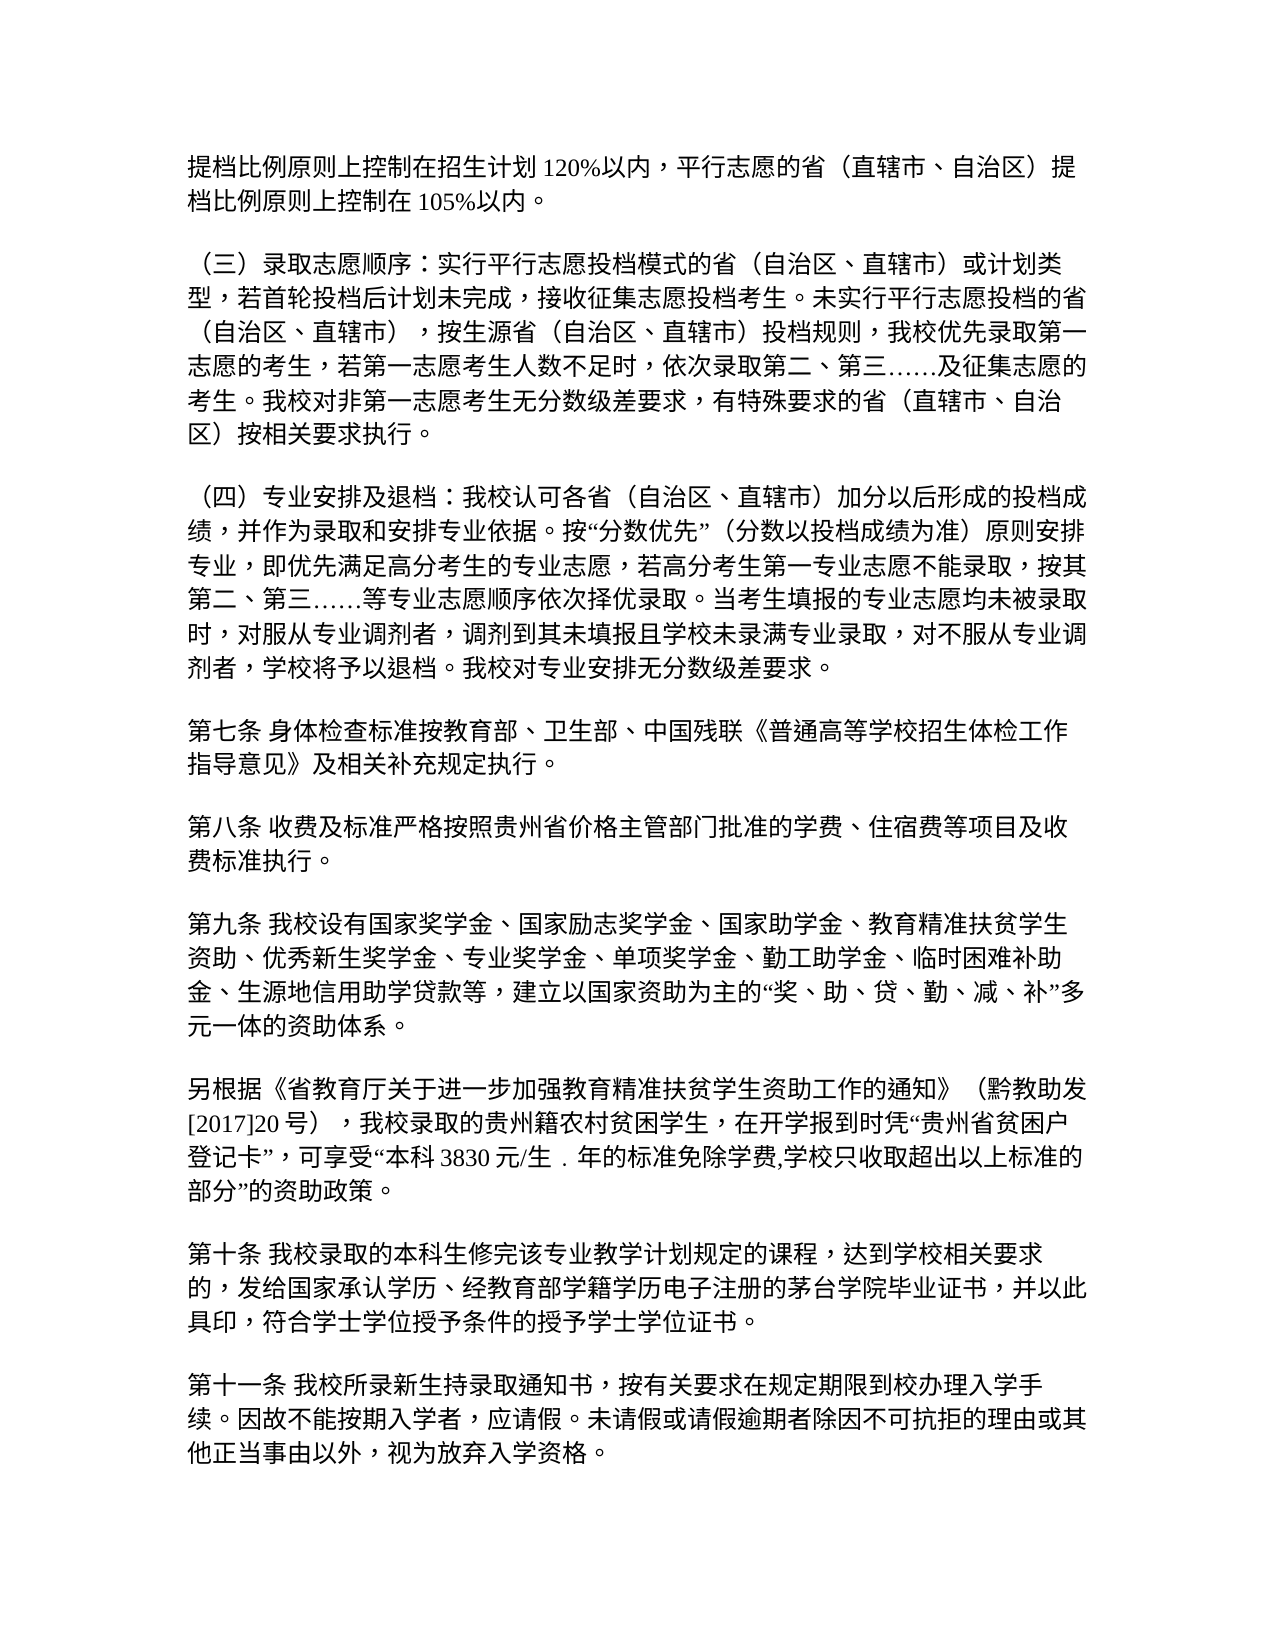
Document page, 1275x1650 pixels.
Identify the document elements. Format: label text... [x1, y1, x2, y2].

text （三）录取志愿顺序：实行平行志愿投档模式的省（自治区、直辖市）或计划类型，若首轮投档后计划未完成，接收征集志愿投档考生。未实行平行志愿投档的省（自治区、直辖市），按生源省（自治区、直辖市）投档规则，我校优先录取第一志愿的考生，若第一志愿考生人数不足时，依次录取第二、第三……及征集志愿的考生。我校对非第一志愿考生无分数级差要求，有特殊要求的省（直辖市、自治区）按相关要求执行。 [187, 247, 1087, 451]
text 第十条 我校录取的本科生修完该专业教学计划规定的课程，达到学校相关要求的，发给国家承认学历、经教育部学籍学历电子注册的茅台学院毕业证书，并以此具印，符合学士学位授予条件的授予学士学位证书。 [187, 1237, 1087, 1339]
text 第八条 收费及标准严格按照贵州省价格主管部门批准的学费、住宿费等项目及收费标准执行。 [187, 810, 1087, 878]
text 第七条 身体检查标准按教育部、卫生部、中国残联《普通高等学校招生体检工作指导意见》及相关补充规定执行。 [187, 713, 1087, 781]
text 另根据《省教育厅关于进一步加强教育精准扶贫学生资助工作的通知》（黔教助发[2017]20号），我校录取的贵州籍农村贫困学生，在开学报到时凭“贵州省贫困户登记卡”，可享受“本科3830元/生﹒年的标准免除学费,学校只收取超出以上标准的部分”的资助政策。 [187, 1072, 1087, 1208]
text （四）专业安排及退档：我校认可各省（自治区、直辖市）加分以后形成的投档成绩，并作为录取和安排专业依据。按“分数优先”（分数以投档成绩为准）原则安排专业，即优先满足高分考生的专业志愿，若高分考生第一专业志愿不能录取，按其第二、第三……等专业志愿顺序依次择优录取。当考生填报的专业志愿均未被录取时，对服从专业调剂者，调剂到其未填报且学校未录满专业录取，对不服从专业调剂者，学校将予以退档。我校对专业安排无分数级差要求。 [187, 480, 1087, 684]
text 第九条 我校设有国家奖学金、国家励志奖学金、国家助学金、教育精准扶贫学生资助、优秀新生奖学金、专业奖学金、单项奖学金、勤工助学金、临时困难补助金、生源地信用助学贷款等，建立以国家资助为主的“奖、助、贷、勤、减、补”多元一体的资助体系。 [187, 907, 1087, 1043]
text 第十一条 我校所录新生持录取通知书，按有关要求在规定期限到校办理入学手续。因故不能按期入学者，应请假。未请假或请假逾期者除因不可抗拒的理由或其他正当事由以外，视为放弃入学资格。 [187, 1368, 1087, 1470]
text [187, 150, 1087, 218]
